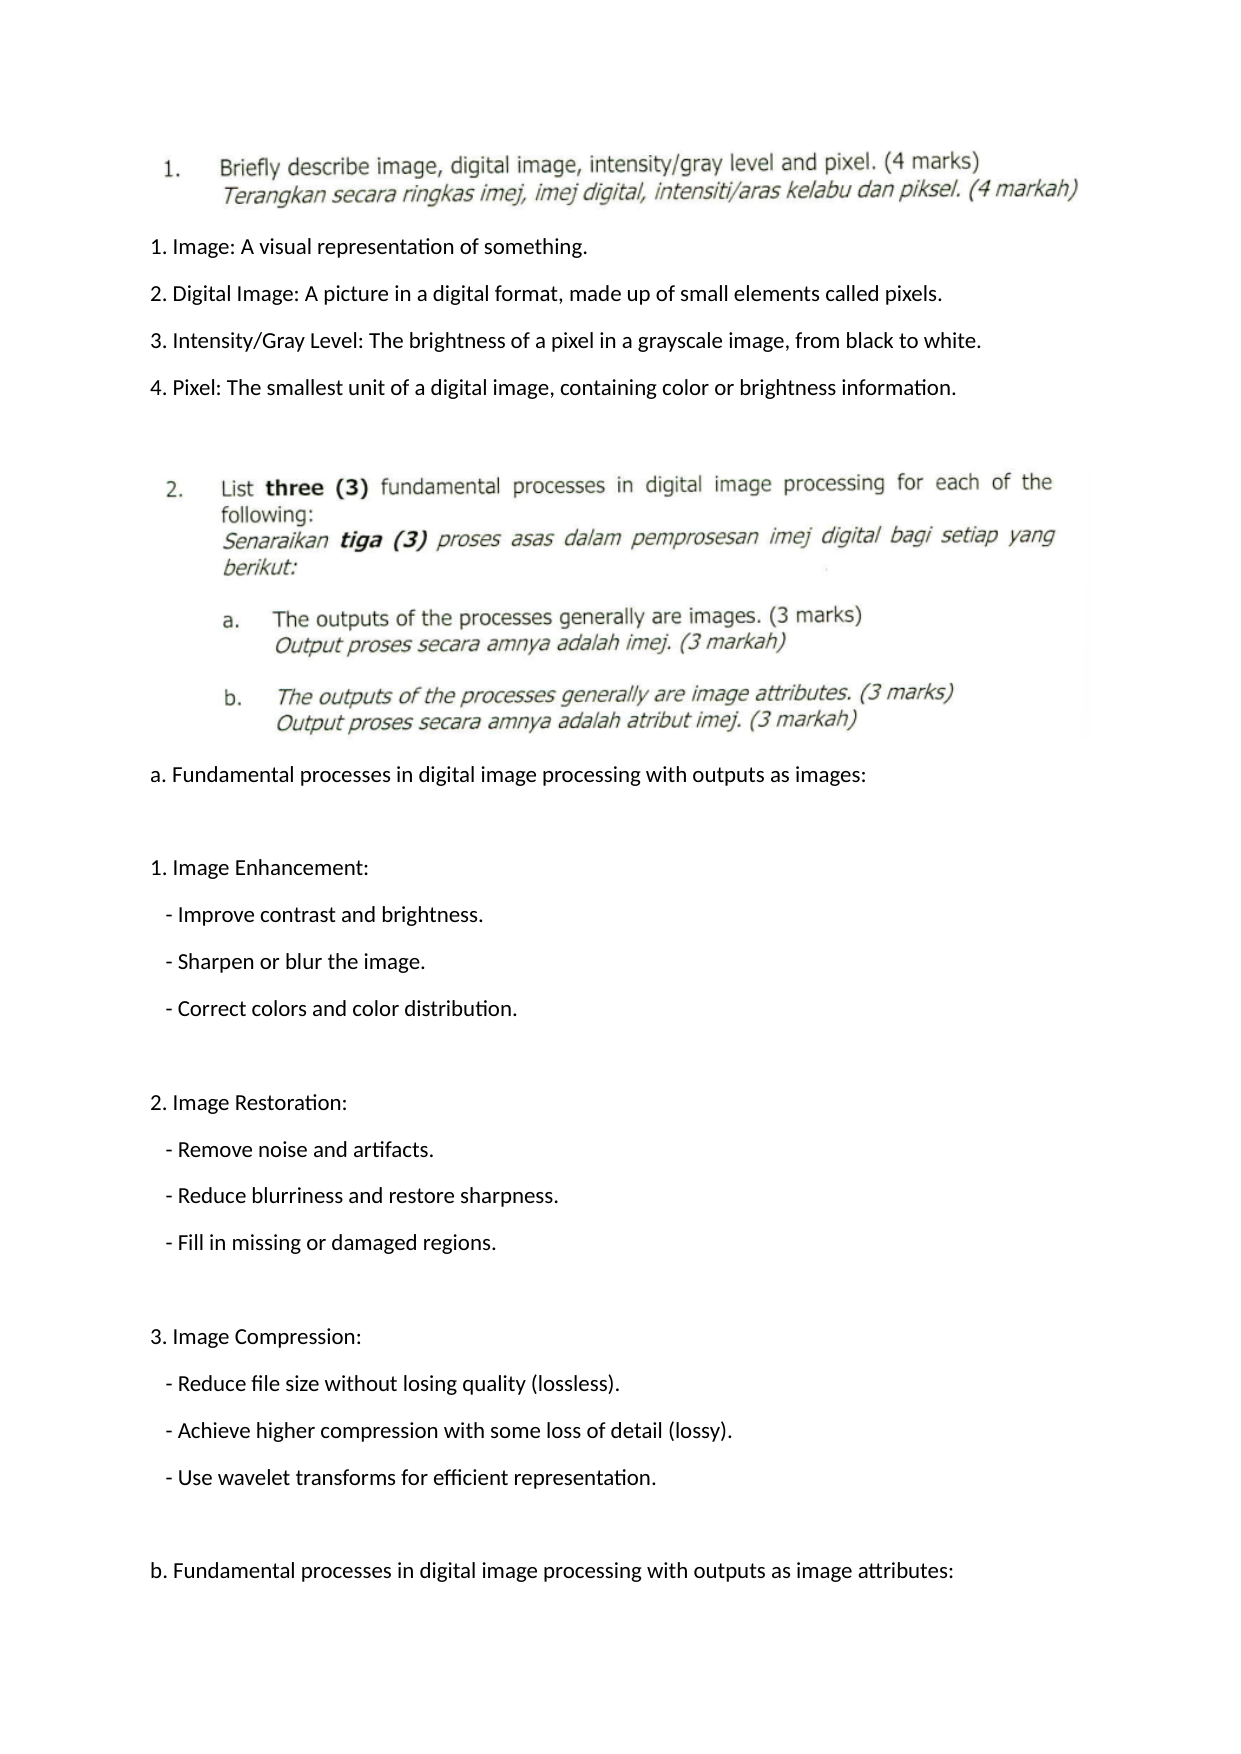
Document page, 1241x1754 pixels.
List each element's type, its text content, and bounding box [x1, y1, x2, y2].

text 2. Image Restoration: [150, 1088, 1090, 1116]
text b. Fundamental processes in digital image processing with outputs as image attributes: [150, 1557, 1090, 1584]
text 3. Image Compression: [150, 1322, 1090, 1350]
text - Fill in missing or damaged regions. [150, 1228, 1090, 1256]
picture [150, 466, 1091, 741]
text - Sharpen or blur the image. [150, 947, 1090, 975]
text - Remove noise and artifacts. [150, 1135, 1090, 1163]
text 1. Image Enhancement: [150, 853, 1090, 881]
text 2. Digital Image: A picture in a digital format, made up of small elements called pixels. [150, 279, 1090, 307]
text 3. Intensity/Gray Level: The brightness of a pixel in a grayscale image, from black to white. [150, 326, 1090, 354]
text - Correct colors and color distribution. [150, 994, 1090, 1022]
text - Use wavelet transforms for efficient representation. [150, 1463, 1090, 1491]
text - Reduce blurriness and restore sharpness. [150, 1182, 1090, 1209]
text - Reduce file size without losing quality (lossless). [150, 1369, 1090, 1397]
text a. Fundamental processes in digital image processing with outputs as images: [150, 760, 1090, 788]
text - Improve contrast and brightness. [150, 900, 1090, 928]
text - Achieve higher compression with some loss of detail (lossy). [150, 1416, 1090, 1444]
text 4. Pixel: The smallest unit of a digital image, containing color or brightness information. [150, 373, 1090, 401]
text 1. Image: A visual representation of something. [150, 232, 1090, 260]
picture [150, 150, 1091, 214]
